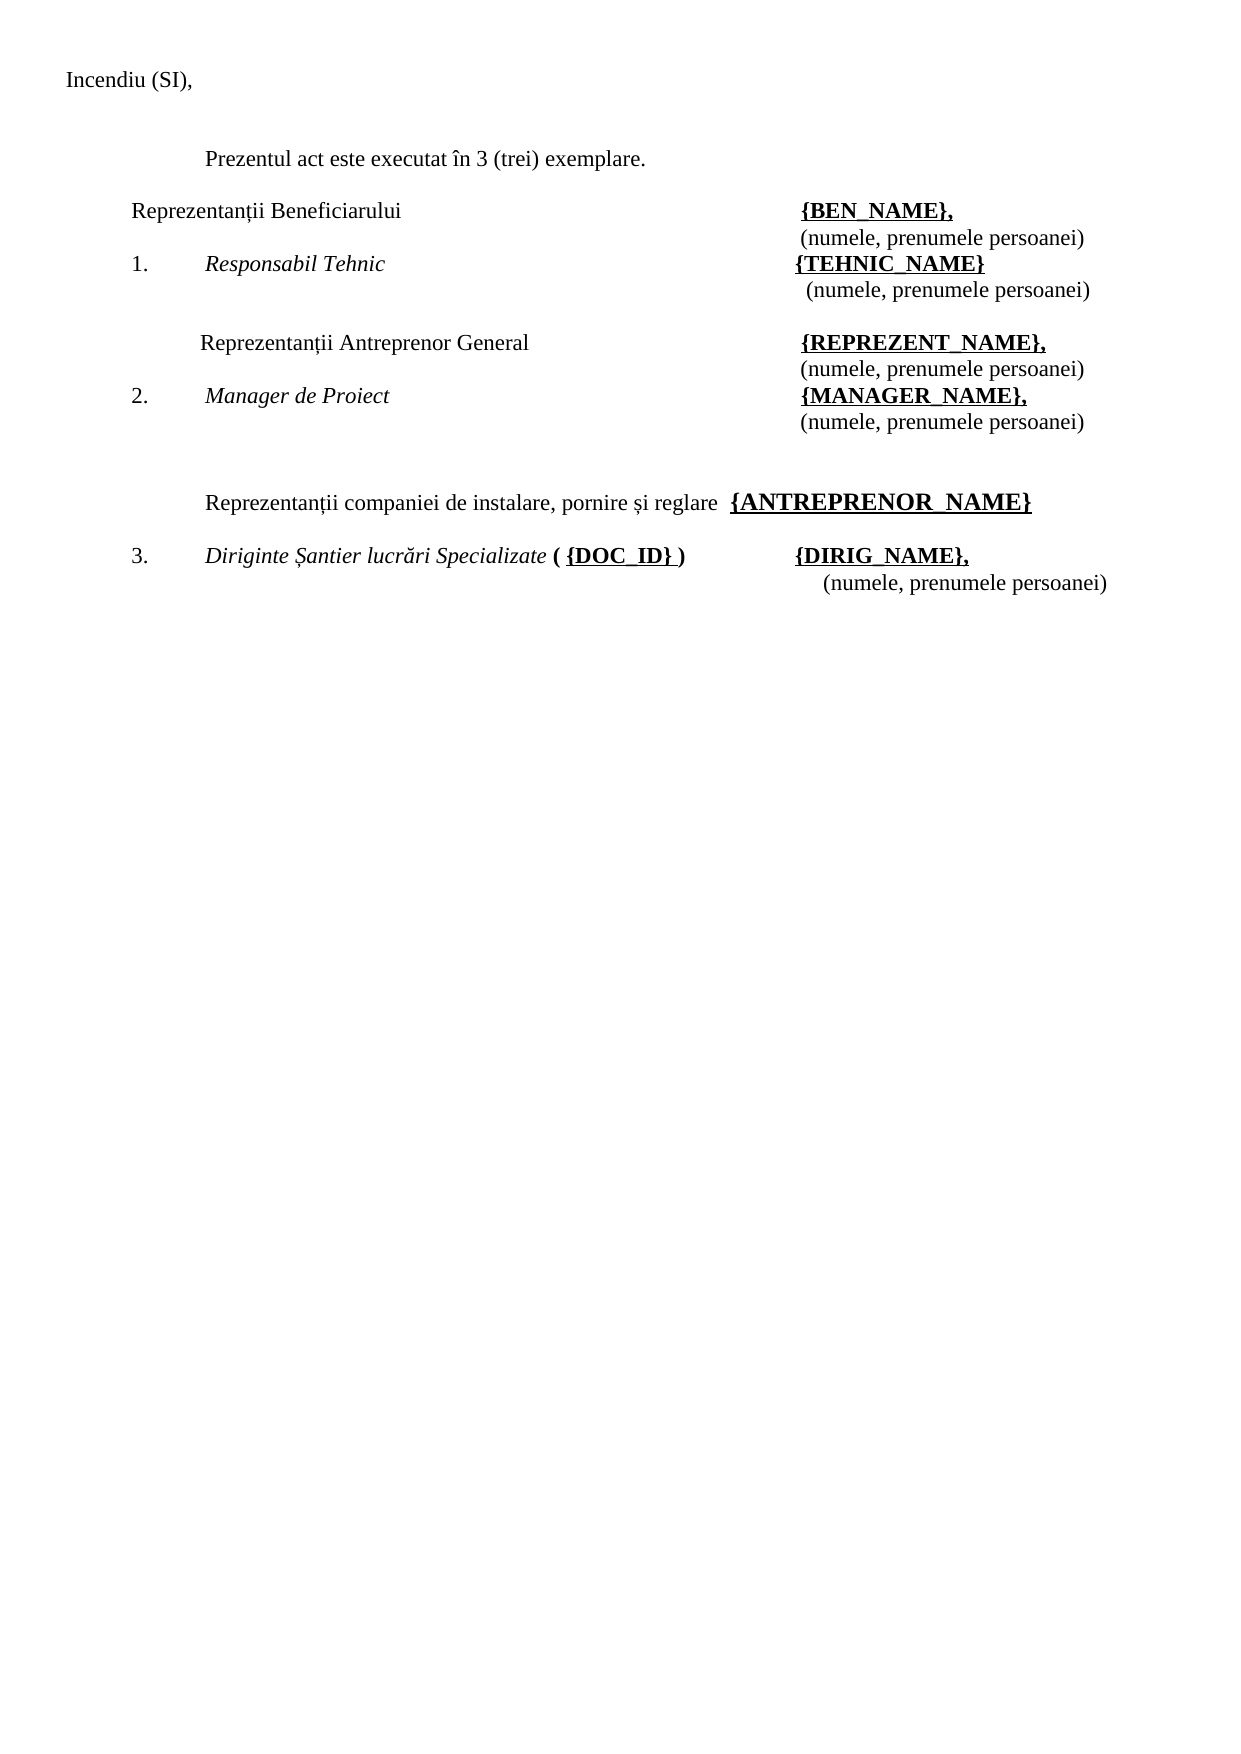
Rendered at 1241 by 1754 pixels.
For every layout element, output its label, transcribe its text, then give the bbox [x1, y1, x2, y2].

text (numele, prenumele persoanei) [131, 276, 1153, 303]
text (numele, prenumele persoanei) [131, 224, 1153, 250]
text Incendiu (SI), [66, 66, 1153, 92]
text (numele, prenumele persoanei) [131, 408, 1153, 434]
text 1. Responsabil Tehnic {TEHNIC_NAME} [131, 250, 1153, 276]
text 3. Diriginte Șantier lucrări Specializate ( {DOC_ID} ) {DIRIG_NAME}, [131, 542, 1153, 569]
text Reprezentanții Beneficiarului {BEN_NAME}, [131, 197, 1153, 224]
text Reprezentanții companiei de instalare, pornire și reglare {ANTREPRENOR_NAME} [131, 487, 1153, 516]
text Reprezentanții Antreprenor General {REPREZENT_NAME}, [131, 329, 1153, 356]
text (numele, prenumele persoanei) [131, 356, 1153, 382]
text Prezentul act este executat în 3 (trei) exemplare. [131, 145, 1153, 171]
text (numele, prenumele persoanei) [131, 569, 1153, 595]
text 2. Manager de Proiect {MANAGER_NAME}, [131, 382, 1153, 408]
